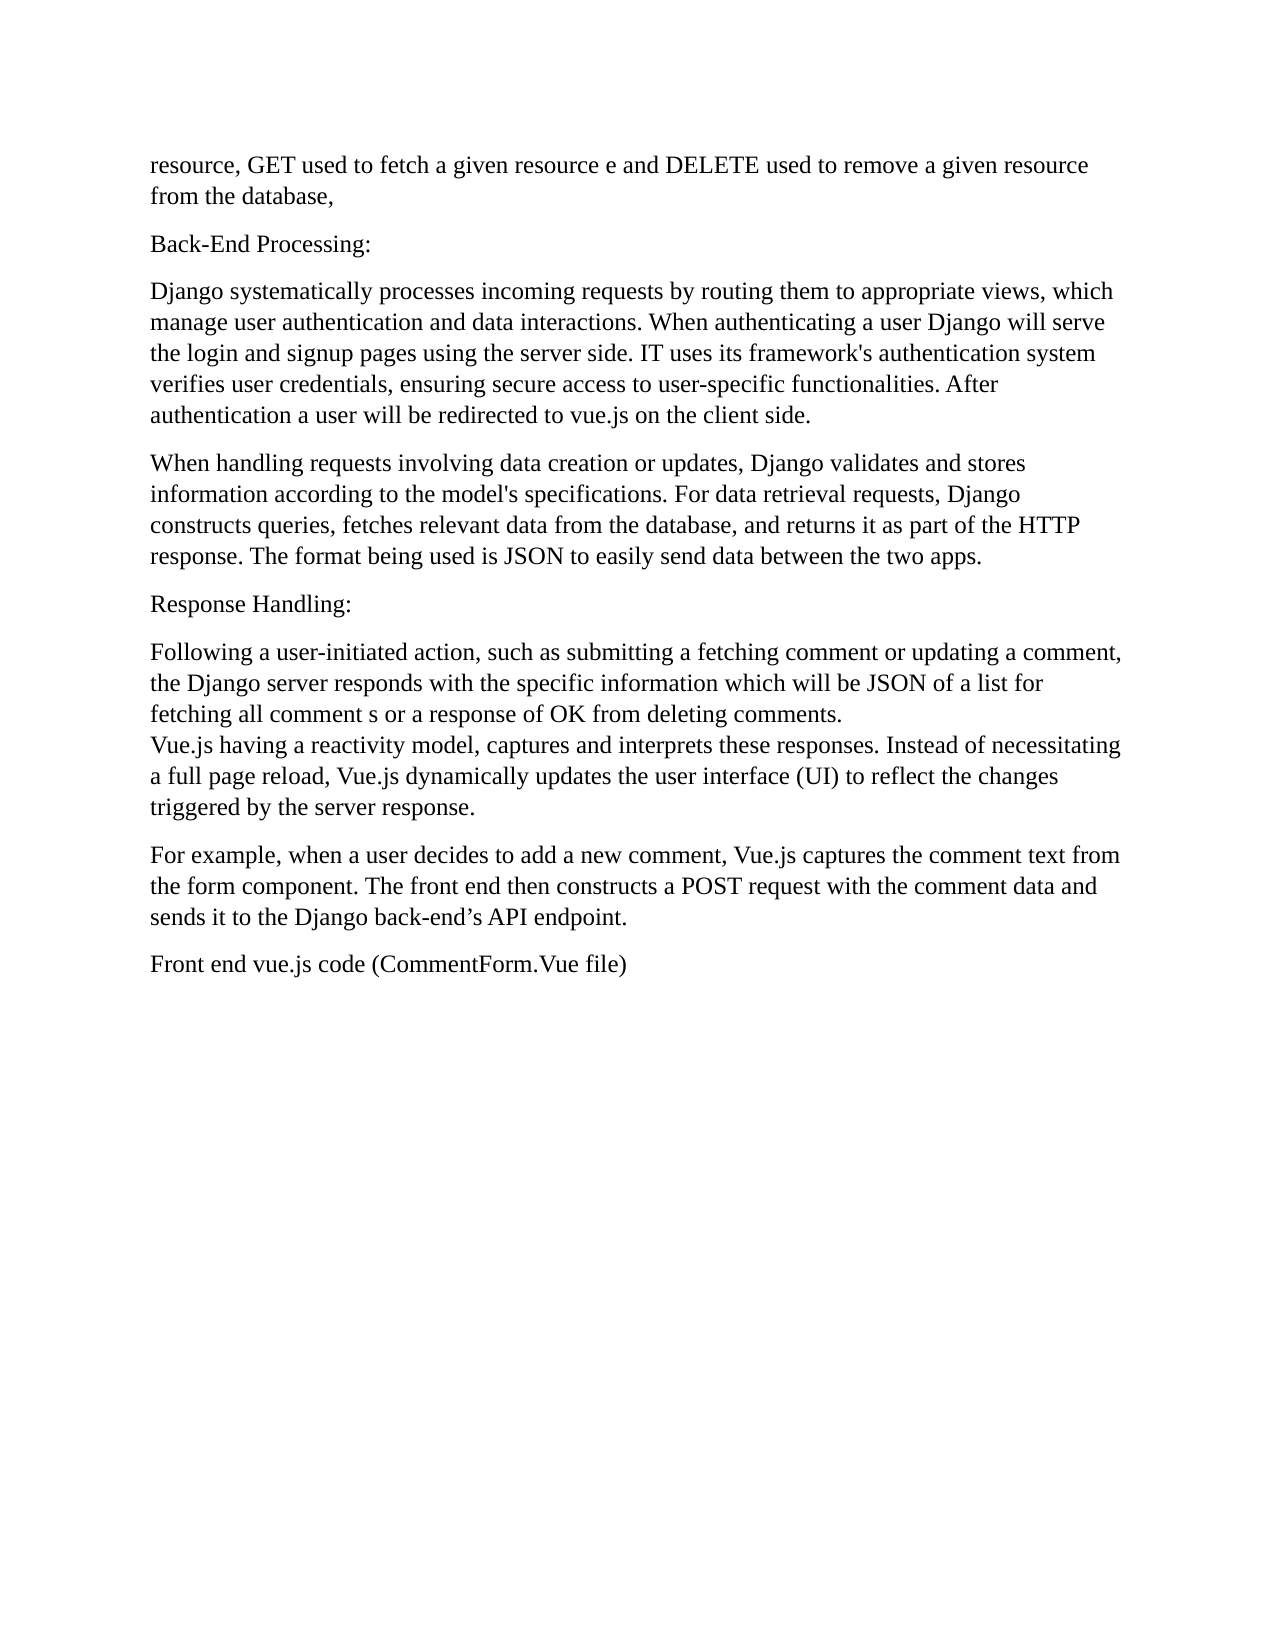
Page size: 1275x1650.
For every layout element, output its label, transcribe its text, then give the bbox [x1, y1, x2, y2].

text Back-End Processing: [150, 229, 1125, 257]
text For example, when a user decides to add a new comment, Vue.js captures the comment text from the form component. The front end then constructs a POST request with the comment data and sends it to the Django back-end’s API endpoint. [150, 840, 1125, 931]
text When handling requests involving data creation or updates, Django validates and stores information according to the model's specifications. For data retrieval requests, Django constructs queries, fetches relevant data from the database, and returns it as part of the HTTP response. The format being used is JSON to easily send data between the two apps. [150, 448, 1125, 570]
text Response Handling: [150, 589, 1125, 618]
text Front end vue.js code (CommentForm.Vue file) [150, 949, 1125, 978]
text Following a user-initiated action, such as submitting a fetching comment or updating a comment, the Django server responds with the specific information which will be JSON of a list for fetching all comment s or a response of OK from deleting comments. Vue.js having a reactivity model, captures and interprets these responses. Instead of necessitating a full page reload, Vue.js dynamically updates the user interface (UI) to reflect the changes triggered by the server response. [150, 637, 1125, 821]
text Django systematically processes incoming requests by routing them to appropriate views, which manage user authentication and data interactions. When authenticating a user Django will serve the login and signup pages using the server side. IT uses its framework's authentication system verifies user credentials, ensuring secure access to user-specific functionalities. After authentication a user will be redirected to vue.js on the client side. [150, 276, 1125, 429]
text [150, 150, 1125, 210]
